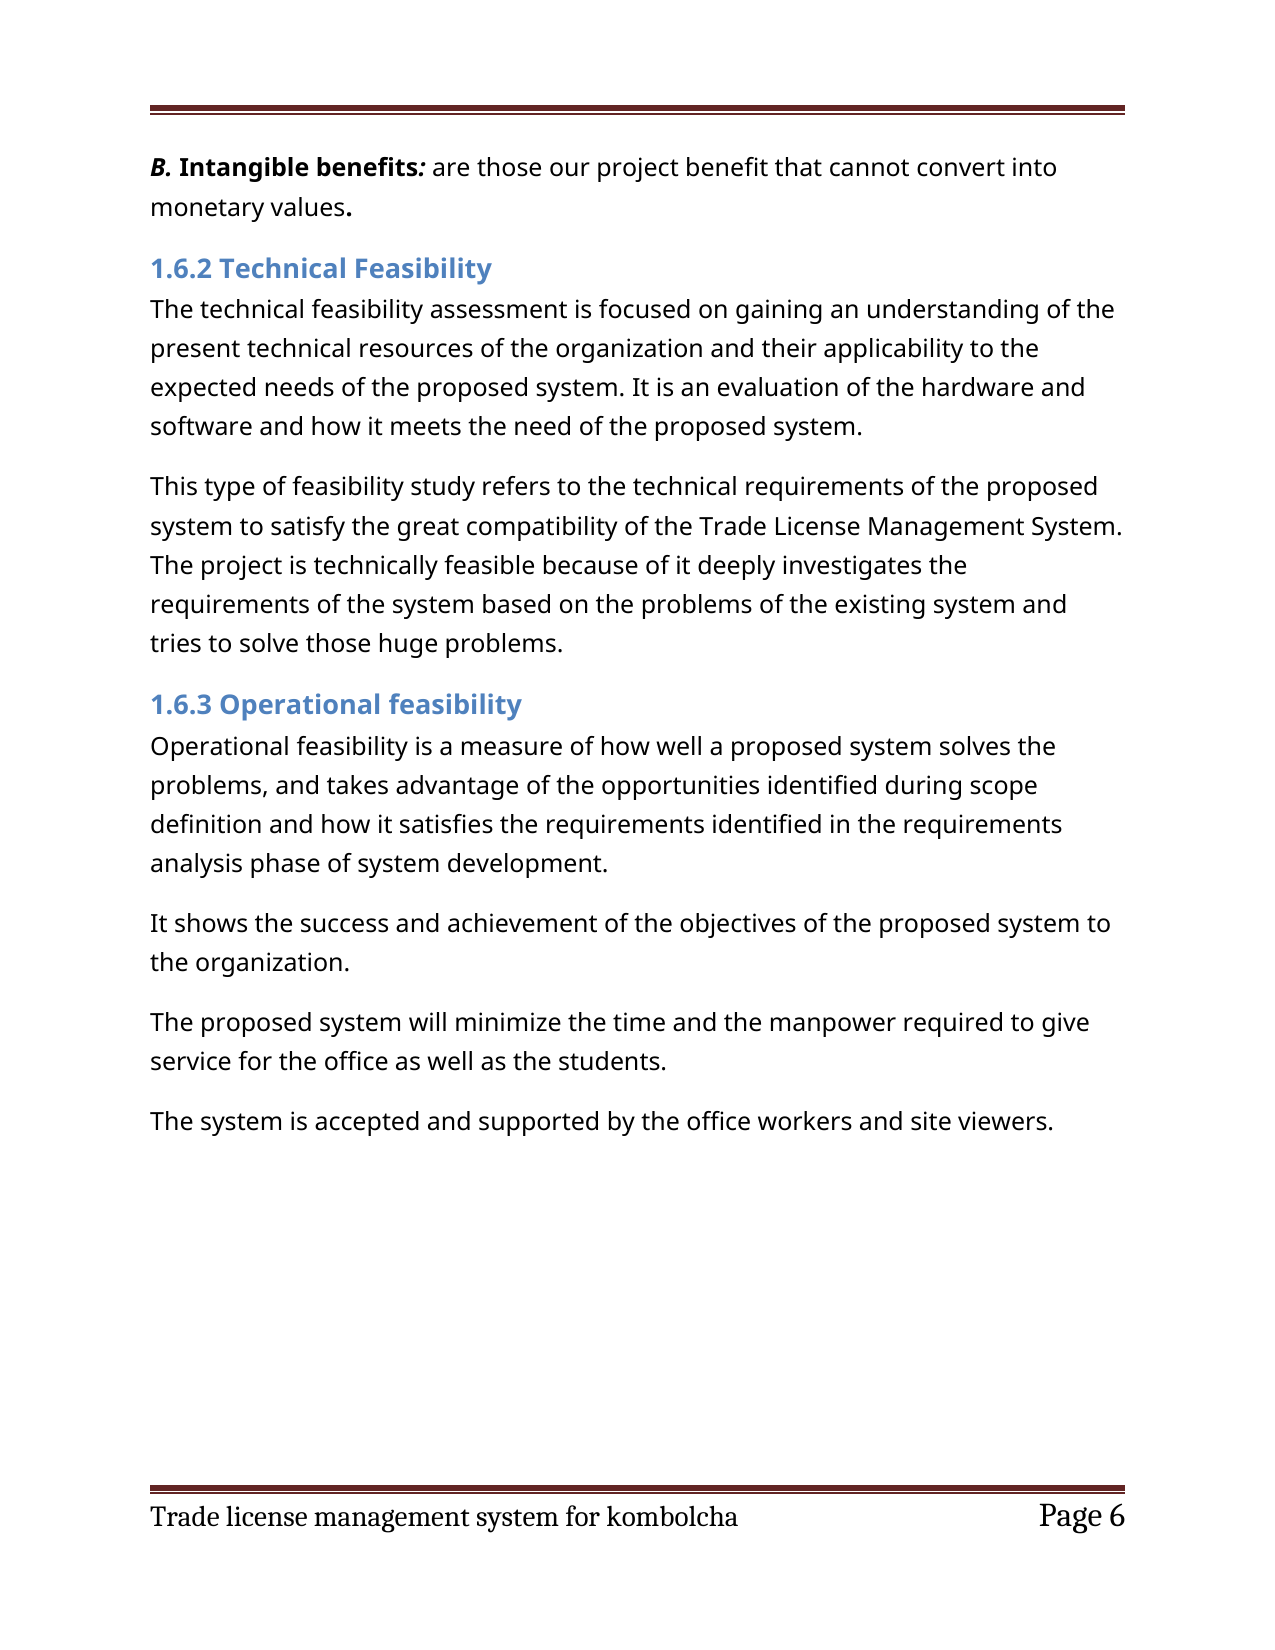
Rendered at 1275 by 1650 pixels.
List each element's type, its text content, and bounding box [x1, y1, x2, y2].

text Operational feasibility is a measure of how well a proposed system solves the problems, and takes advantage of the opportunities identified during scope definition and how it satisfies the requirements identified in the requirements analysis phase of system development. [150, 728, 1125, 880]
text The technical feasibility assessment is focused on gaining an understanding of the present technical resources of the organization and their applicability to the expected needs of the proposed system. It is an evaluation of the hardware and software and how it meets the need of the proposed system. [150, 292, 1125, 443]
subtitle 1.6.2 Technical Feasibility [150, 249, 1125, 286]
text It shows the success and achievement of the objectives of the proposed system to the organization. [150, 906, 1125, 979]
text The proposed system will minimize the time and the manpower required to give service for the office as well as the students. [150, 1005, 1125, 1078]
text This type of feasibility study refers to the technical requirements of the proposed system to satisfy the great compatibility of the Trade License Management System. The project is technically feasible because of it deeply investigates the requirements of the system based on the problems of the existing system and tries to solve those huge problems. [150, 469, 1125, 660]
text B. Intangible benefits: are those our project benefit that cannot convert into monetary values. [150, 150, 1125, 223]
text The system is accepted and supported by the office workers and site viewers. [150, 1104, 1125, 1138]
subtitle 1.6.3 Operational feasibility [150, 686, 1125, 723]
